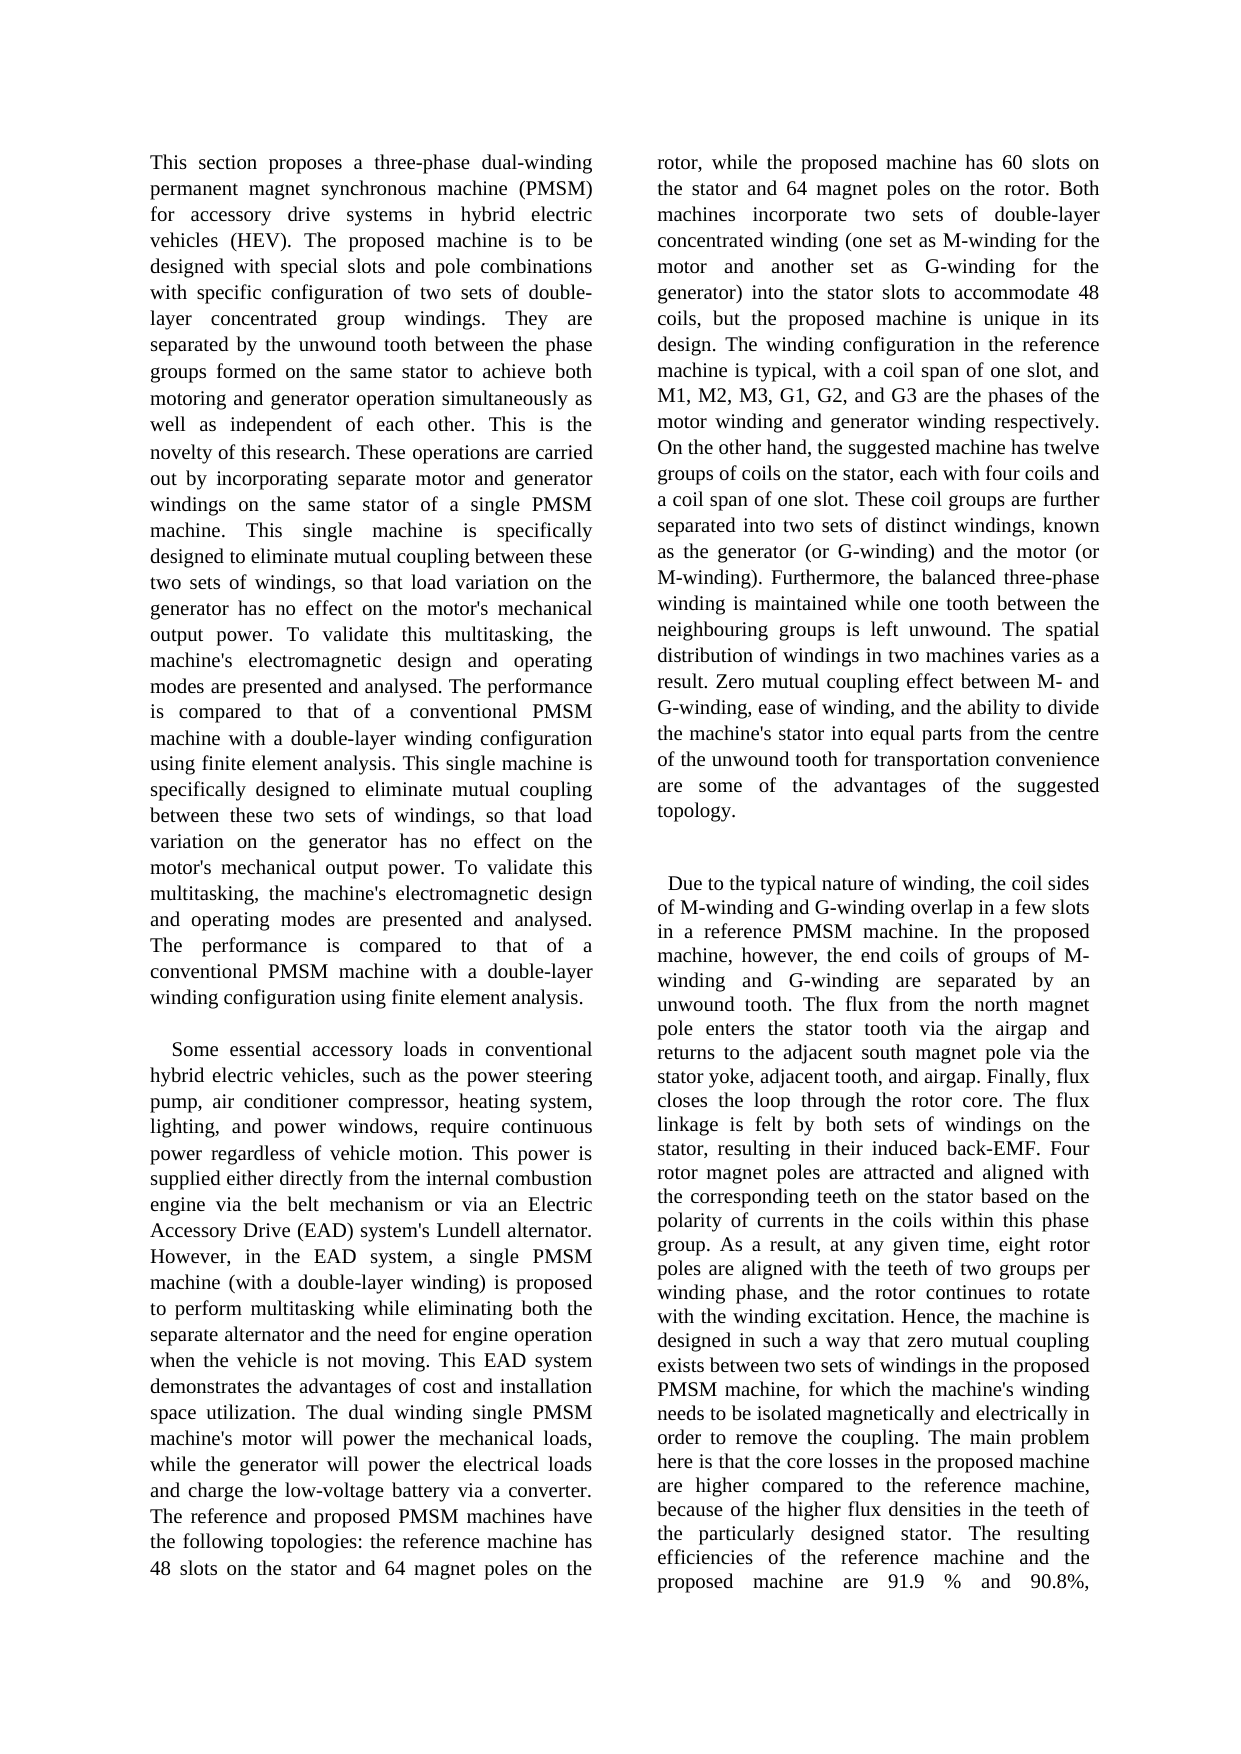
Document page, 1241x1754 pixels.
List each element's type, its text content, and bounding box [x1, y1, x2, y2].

list Some essential accessory loads in conventional hybrid electric vehicles, such as the power steering pump, air conditioner compressor, heating system, lighting, and power windows, require continuous power regardless of vehicle motion. This power is supplied either directly from the internal combustion engine via the belt mechanism or via an Electric Accessory Drive (EAD) system's Lundell alternator. However, in the EAD system, a single PMSM machine (with a double-layer winding) is proposed to perform multitasking while eliminating both the separate alternator and the need for engine operation when the vehicle is not moving. This EAD system demonstrates the advantages of cost and installation space utilization. The dual winding single PMSM machine's motor will power the mechanical loads, while the generator will power the electrical loads and charge the low-voltage battery via a converter. The reference and proposed PMSM machines have the following topologies: the reference machine has 48 slots on the stator and 64 magnet poles on the rotor, while the proposed machine has 60 slots on the stator and 64 magnet poles on the rotor. Both machines incorporate two sets of double-layer concentrated winding (one set as M-winding for the motor and another set as G-winding for the generator) into the stator slots to accommodate 48 coils, but the proposed machine is unique in its design. The winding configuration in the reference machine is typical, with a coil span of one slot, and M1, M2, M3, G1, G2, and G3 are the phases of the motor winding and generator winding respectively. On the other hand, the suggested machine has twelve groups of coils on the stator, each with four coils and a coil span of one slot. These coil groups are further separated into two sets of distinct windings, known as the generator (or G-winding) and the motor (or M-winding). Furthermore, the balanced three-phase winding is maintained while one tooth between the neighbouring groups is left unwound. The spatial distribution of windings in two machines varies as a result. Zero mutual coupling effect between M- and G-winding, ease of winding, and the ability to divide the machine's stator into equal parts from the centre of the unwound tooth for transportation convenience are some of the advantages of the suggested topology. [657, 150, 1100, 822]
list Some essential accessory loads in conventional hybrid electric vehicles, such as the power steering pump, air conditioner compressor, heating system, lighting, and power windows, require continuous power regardless of vehicle motion. This power is supplied either directly from the internal combustion engine via the belt mechanism or via an Electric Accessory Drive (EAD) system's Lundell alternator. However, in the EAD system, a single PMSM machine (with a double-layer winding) is proposed to perform multitasking while eliminating both the separate alternator and the need for engine operation when the vehicle is not moving. This EAD system demonstrates the advantages of cost and installation space utilization. The dual winding single PMSM machine's motor will power the mechanical loads, while the generator will power the electrical loads and charge the low-voltage battery via a converter. The reference and proposed PMSM machines have the following topologies: the reference machine has 48 slots on the stator and 64 magnet poles on the rotor, while the proposed machine has 60 slots on the stator and 64 magnet poles on the rotor. Both machines incorporate two sets of double-layer concentrated winding (one set as M-winding for the motor and another set as G-winding for the generator) into the stator slots to accommodate 48 coils, but the proposed machine is unique in its design. The winding configuration in the reference machine is typical, with a coil span of one slot, and M1, M2, M3, G1, G2, and G3 are the phases of the motor winding and generator winding respectively. On the other hand, the suggested machine has twelve groups of coils on the stator, each with four coils and a coil span of one slot. These coil groups are further separated into two sets of distinct windings, known as the generator (or G-winding) and the motor (or M-winding). Furthermore, the balanced three-phase winding is maintained while one tooth between the neighbouring groups is left unwound. The spatial distribution of windings in two machines varies as a result. Zero mutual coupling effect between M- and G-winding, ease of winding, and the ability to divide the machine's stator into equal parts from the centre of the unwound tooth for transportation convenience are some of the advantages of the suggested topology. [150, 1037, 593, 1579]
list This section proposes a three-phase dual-winding permanent magnet synchronous machine (PMSM) for accessory drive systems in hybrid electric vehicles (HEV). The proposed machine is to be designed with special slots and pole combinations with specific configuration of two sets of double-layer concentrated group windings. They are separated by the unwound tooth between the phase groups formed on the same stator to achieve both motoring and generator operation simultaneously as well as independent of each other. This is the novelty of this research. These operations are carried out by incorporating separate motor and generator windings on the same stator of a single PMSM machine. This single machine is specifically designed to eliminate mutual coupling between these two sets of windings, so that load variation on the generator has no effect on the motor's mechanical output power. To validate this multitasking, the machine's electromagnetic design and operating modes are presented and analysed. The performance is compared to that of a conventional PMSM machine with a double-layer winding configuration using finite element analysis. This single machine is specifically designed to eliminate mutual coupling between these two sets of windings, so that load variation on the generator has no effect on the motor's mechanical output power. To validate this multitasking, the machine's electromagnetic design and operating modes are presented and analysed. The performance is compared to that of a conventional PMSM machine with a double-layer winding configuration using finite element analysis. [150, 150, 593, 1009]
